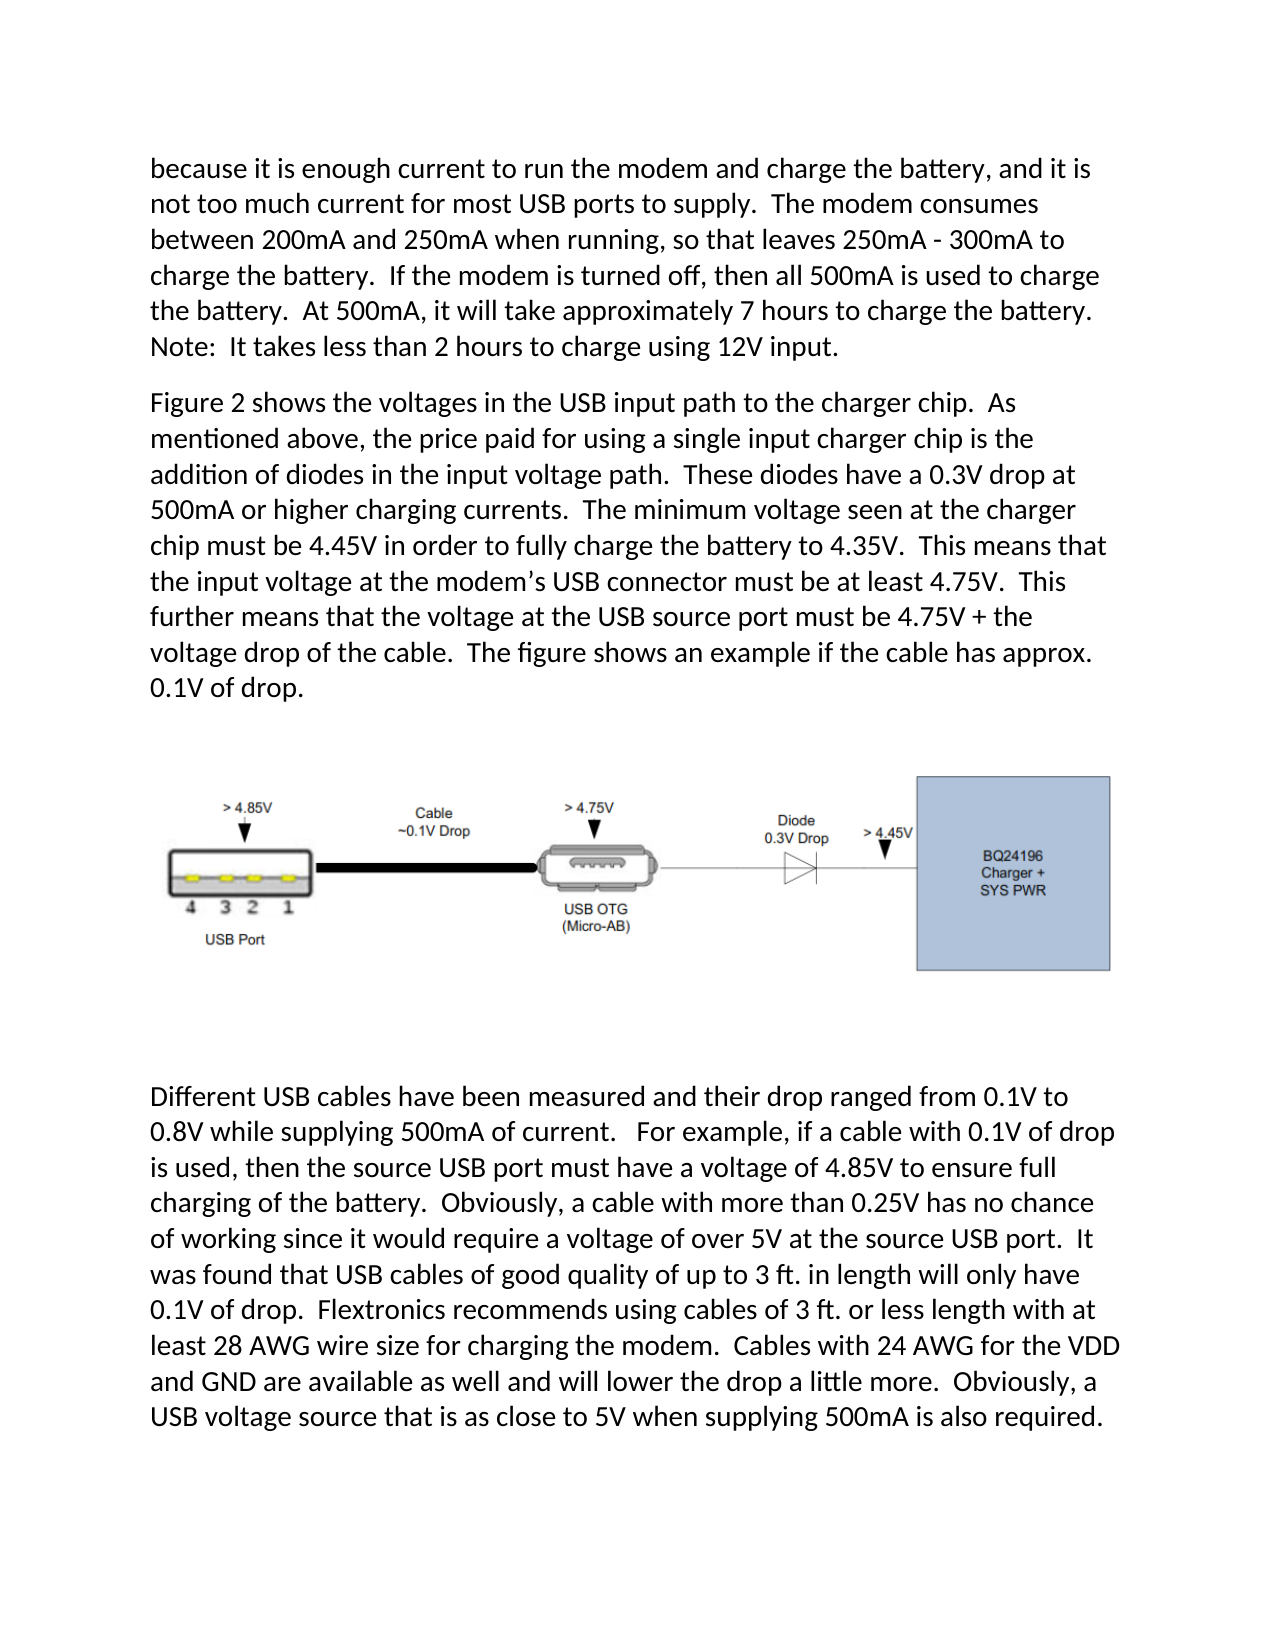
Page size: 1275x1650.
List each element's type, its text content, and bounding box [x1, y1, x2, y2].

picture [150, 726, 1125, 1001]
text Figure 2 shows the voltages in the USB input path to the charger chip. As mentioned above, the price paid for using a single input charger chip is the addition of diodes in the input voltage path. These diodes have a 0.3V drop at 500mA or higher charging currents. The minimum voltage seen at the charger chip must be 4.45V in order to fully charge the battery to 4.35V. This means that the input voltage at the modem’s USB connector must be at least 4.75V. This further means that the voltage at the USB source port must be 4.75V + the voltage drop of the cable. The figure shows an example if the cable has approx. 0.1V of drop. [150, 384, 1125, 705]
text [150, 150, 1125, 364]
text Different USB cables have been measured and their drop ranged from 0.1V to 0.8V while supplying 500mA of current. For example, if a cable with 0.1V of drop is used, then the source USB port must have a voltage of 4.85V to ensure full charging of the battery. Obviously, a cable with more than 0.25V has no chance of working since it would require a voltage of over 5V at the source USB port. It was found that USB cables of good quality of up to 3 ft. in length will only have 0.1V of drop. Flextronics recommends using cables of 3 ft. or less length with at least 28 AWG wire size for charging the modem. Cables with 24 AWG for the VDD and GND are available as well and will lower the drop a little more. Obviously, a USB voltage source that is as close to 5V when supplying 500mA is also required. [150, 1078, 1125, 1434]
